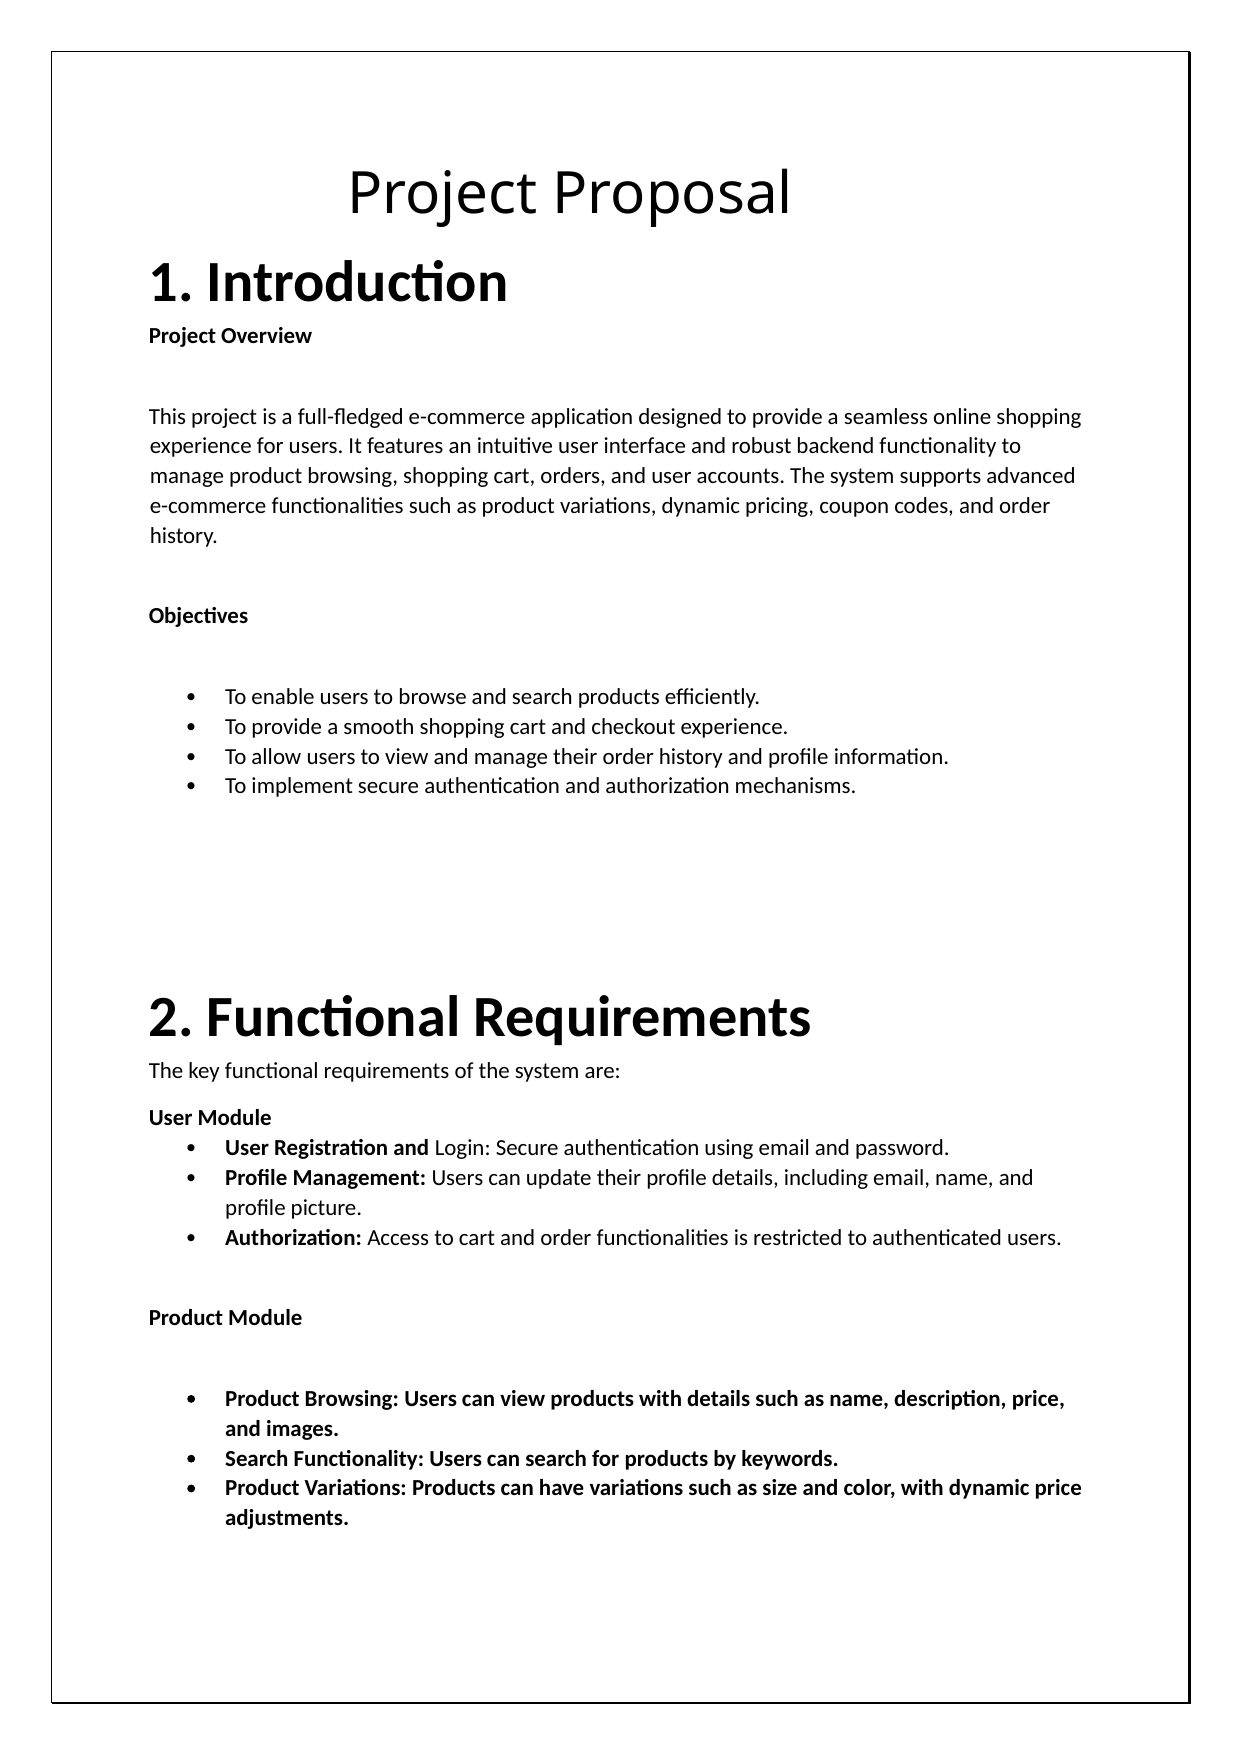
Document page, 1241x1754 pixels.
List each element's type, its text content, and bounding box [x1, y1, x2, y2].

list To enable users to browse and search products efficiently. [187, 682, 1083, 710]
list Product Browsing: Users can view products with details such as name, description, price, and images. [187, 1384, 1083, 1442]
list User Registration and Login: Secure authentication using email and password. [187, 1133, 1083, 1161]
list To implement secure authentication and authorization mechanisms. [187, 772, 1083, 800]
list Product Variations: Products can have variations such as size and color, with dynamic price adjustments. [187, 1473, 1083, 1531]
text User Module [148, 1103, 1083, 1131]
list Authorization: Access to cart and order functionalities is restricted to authenticated users. [187, 1223, 1083, 1251]
text Project Overview [148, 321, 1083, 349]
list To allow users to view and manage their order history and profile information. [187, 742, 1083, 770]
text Product Module [148, 1303, 1083, 1331]
text Objectives [148, 602, 1083, 630]
list To provide a smooth shopping cart and checkout experience. [187, 712, 1083, 740]
subtitle Introduction [148, 244, 1083, 316]
list Profile Management: Users can update their profile details, including email, name, and profile picture. [187, 1163, 1083, 1221]
subtitle Functional Requirements [148, 979, 1083, 1051]
text Project Proposal [150, 151, 1083, 231]
list Search Functionality: Users can search for products by keywords. [187, 1444, 1083, 1472]
text The key functional requirements of the system are: [148, 1056, 1083, 1084]
text This project is a full-fledged e-commerce application designed to provide a seamless online shopping experience for users. It features an intuitive user interface and robust backend functionality to manage product browsing, shopping cart, orders, and user accounts. The system supports advanced e-commerce functionalities such as product variations, dynamic pricing, coupon codes, and order history. [148, 402, 1083, 549]
